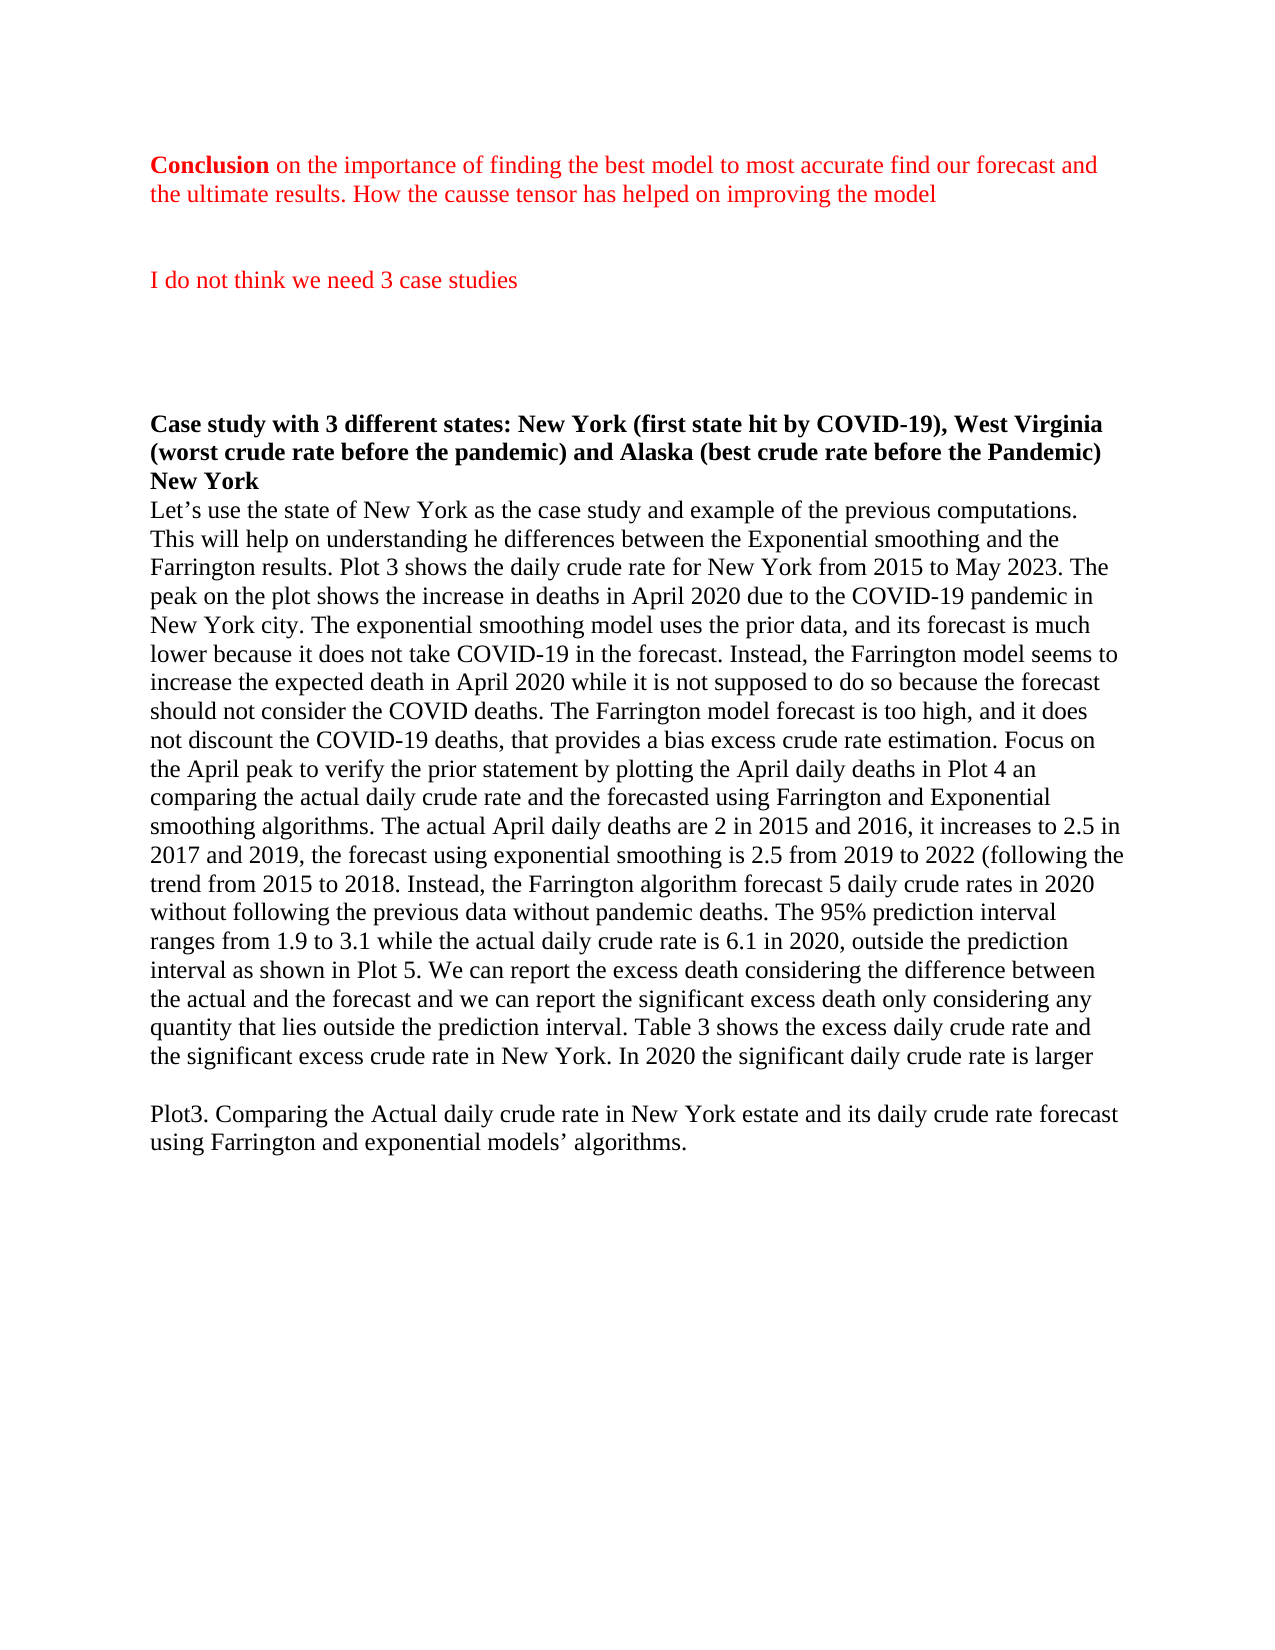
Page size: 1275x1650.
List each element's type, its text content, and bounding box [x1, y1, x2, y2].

text I do not think we need 3 case studies [150, 265, 1125, 294]
text Let’s use the state of New York as the case study and example of the previous computations. This will help on understanding he differences between the Exponential smoothing and the Farrington results. Plot 3 shows the daily crude rate for New York from 2015 to May 2023. The [150, 495, 1125, 581]
text Conclusion on the importance of finding the best model to most accurate find our forecast and the ultimate results. How the causse tensor has helped on improving the model [150, 150, 1125, 207]
text New York [150, 466, 1125, 495]
text ranges from 1.9 to 3.1 while the actual daily crude rate is 6.1 in 2020, outside the prediction interval as shown in Plot 5. We can report the excess death considering the difference between the actual and the forecast and we can report the significant excess death only considering any quantity that lies outside the prediction interval. Table 3 shows the excess daily crude rate and the significant excess crude rate in New York. In 2020 the significant daily crude rate is larger [150, 926, 1125, 1070]
text Plot3. Comparing the Actual daily crude rate in New York estate and its daily crude rate forecast using Farrington and exponential models’ algorithms. [150, 1099, 1125, 1156]
text Case study with 3 different states: New York (first state hit by COVID-19), West Virginia (worst crude rate before the pandemic) and Alaska (best crude rate before the Pandemic) [150, 409, 1125, 466]
text peak on the plot shows the increase in deaths in April 2020 due to the COVID-19 pandemic in New York city. The exponential smoothing model uses the prior data, and its forecast is much lower because it does not take COVID-19 in the forecast. Instead, the Farrington model seems to increase the expected death in April 2020 while it is not supposed to do so because the forecast should not consider the COVID deaths. The Farrington model forecast is too high, and it does not discount the COVID-19 deaths, that provides a bias excess crude rate estimation. Focus on the April peak to verify the prior statement by plotting the April daily deaths in Plot 4 an comparing the actual daily crude rate and the forecasted using Farrington and Exponential smoothing algorithms. The actual April daily deaths are 2 in 2015 and 2016, it increases to 2.5 in 2017 and 2019, the forecast using exponential smoothing is 2.5 from 2019 to 2022 (following the trend from 2015 to 2018. Instead, the Farrington algorithm forecast 5 daily crude rates in 2020 without following the previous data without pandemic deaths. The 95% prediction interval [150, 581, 1125, 926]
